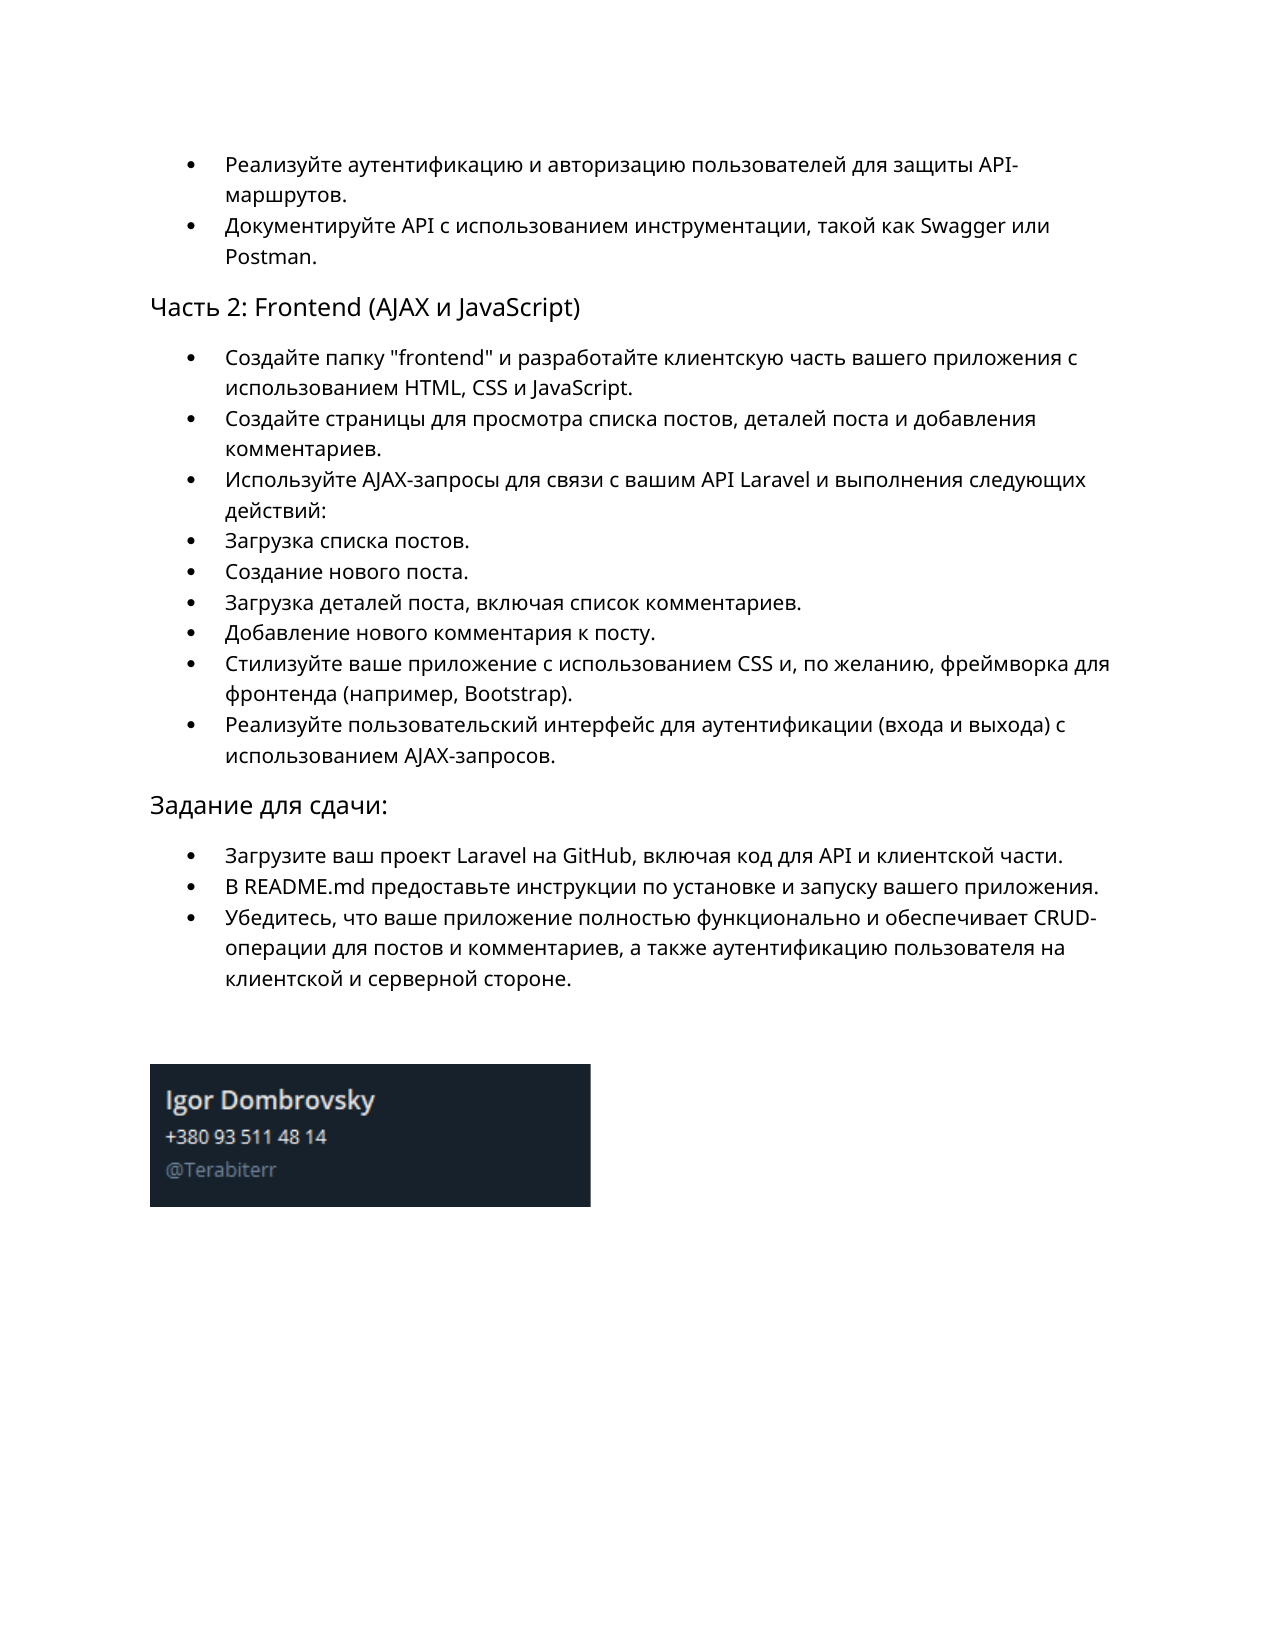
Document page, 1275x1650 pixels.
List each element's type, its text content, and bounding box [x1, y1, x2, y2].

picture [150, 1064, 591, 1207]
list Стилизуйте ваше приложение с использованием CSS и, по желанию, фреймворка для фронтенда (например, Bootstrap). [187, 649, 1125, 708]
list Создание нового поста. [187, 557, 1125, 585]
list Загрузка списка постов. [187, 526, 1125, 555]
list В README.md предоставьте инструкции по установке и запуску вашего приложения. [187, 872, 1125, 901]
text Часть 2: Frontend (AJAX и JavaScript) [150, 289, 1125, 323]
list Загрузите ваш проект Laravel на GitHub, включая код для API и клиентской части. [187, 841, 1125, 870]
list Реализуйте пользовательский интерфейс для аутентификации (входа и выхода) с использованием AJAX-запросов. [187, 710, 1125, 769]
list Загрузка деталей поста, включая список комментариев. [187, 588, 1125, 616]
list Создайте папку "frontend" и разработайте клиентскую часть вашего приложения с использованием HTML, CSS и JavaScript. [187, 343, 1125, 402]
list Создайте страницы для просмотра списка постов, деталей поста и добавления комментариев. [187, 404, 1125, 463]
list Документируйте API с использованием инструментации, такой как Swagger или Postman. [187, 211, 1125, 270]
list Добавление нового комментария к посту. [187, 618, 1125, 647]
list Используйте AJAX-запросы для связи с вашим API Laravel и выполнения следующих действий: [187, 465, 1125, 524]
list Убедитесь, что ваше приложение полностью функционально и обеспечивает CRUD-операции для постов и комментариев, а также аутентификацию пользователя на клиентской и серверной стороне. [187, 903, 1125, 992]
list Реализуйте аутентификацию и авторизацию пользователей для защиты API-маршрутов. [187, 150, 1125, 209]
text Задание для сдачи: [150, 788, 1125, 822]
